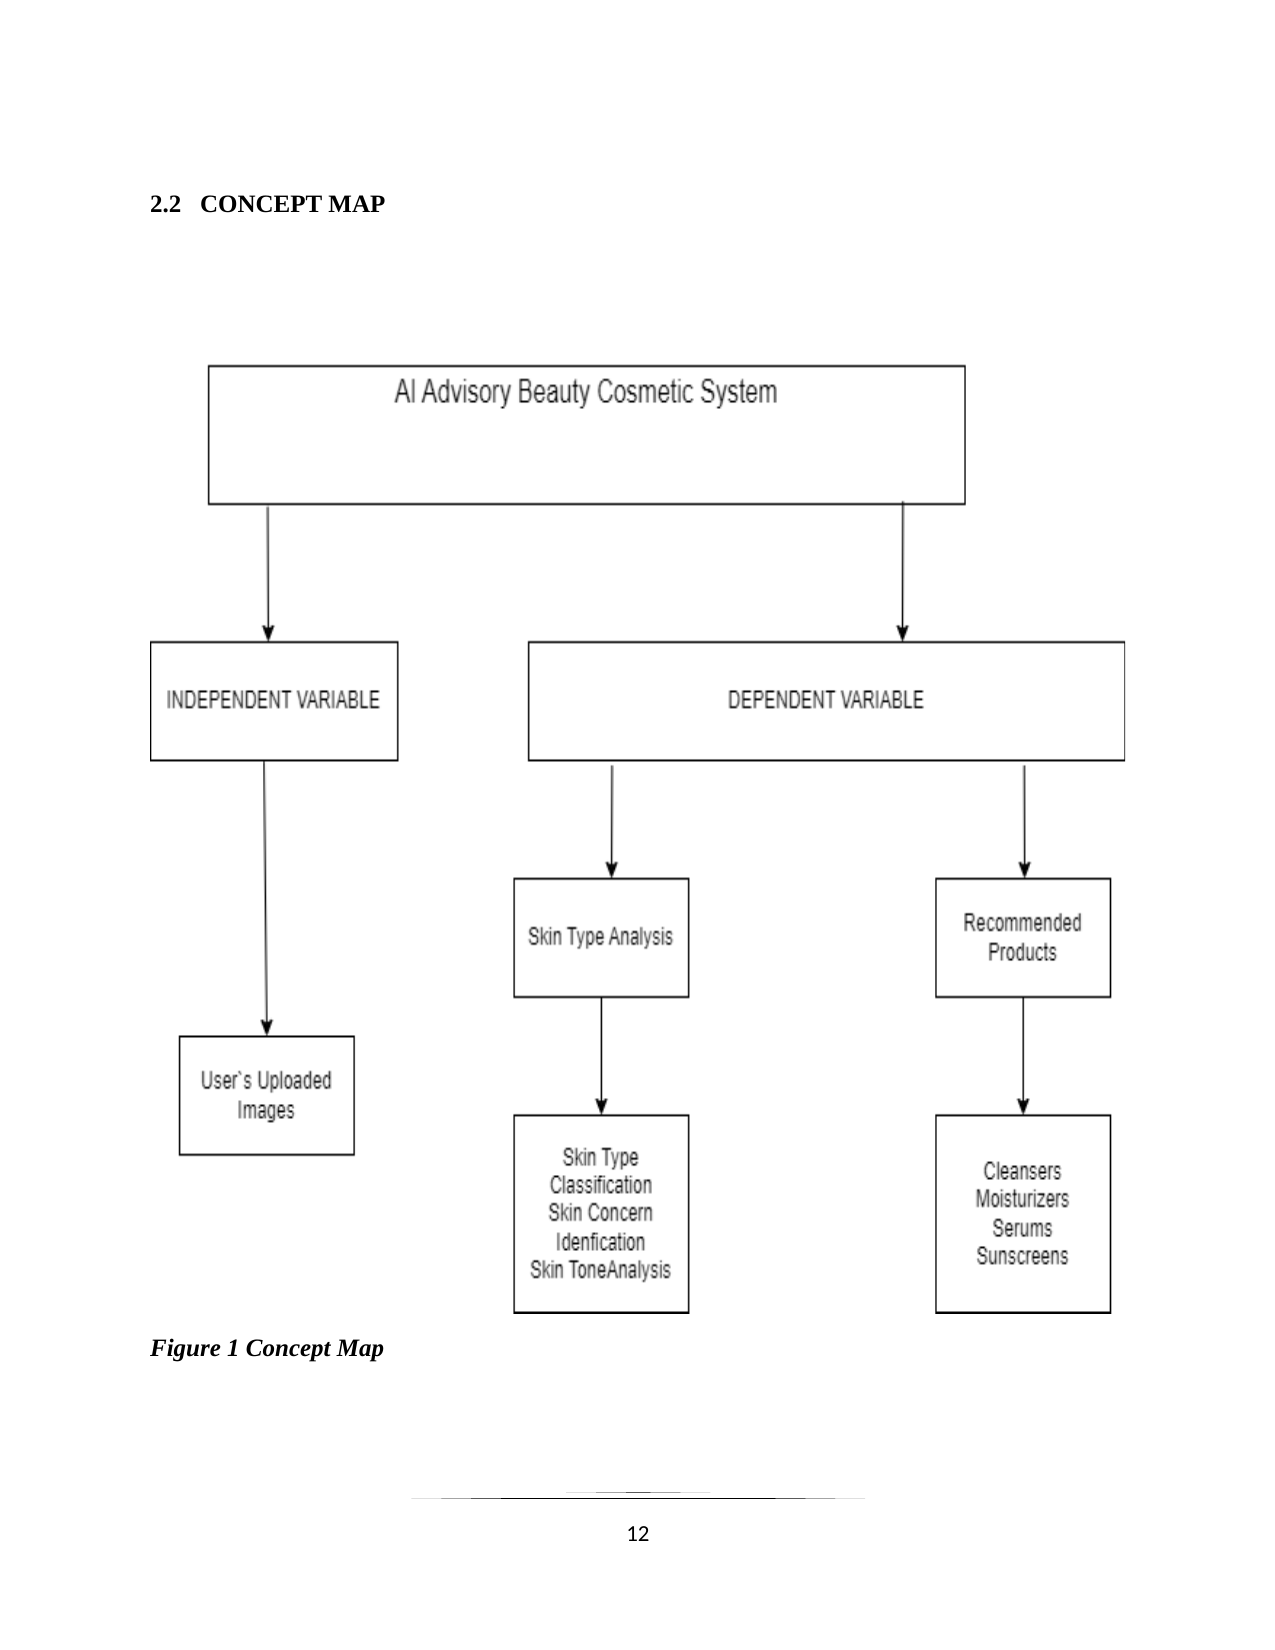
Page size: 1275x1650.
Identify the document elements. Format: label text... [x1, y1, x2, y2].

picture [150, 267, 1125, 1314]
subtitle 2.2 CONCEPT MAP [150, 189, 1125, 218]
text Figure 1 Concept Map [150, 1333, 1125, 1362]
